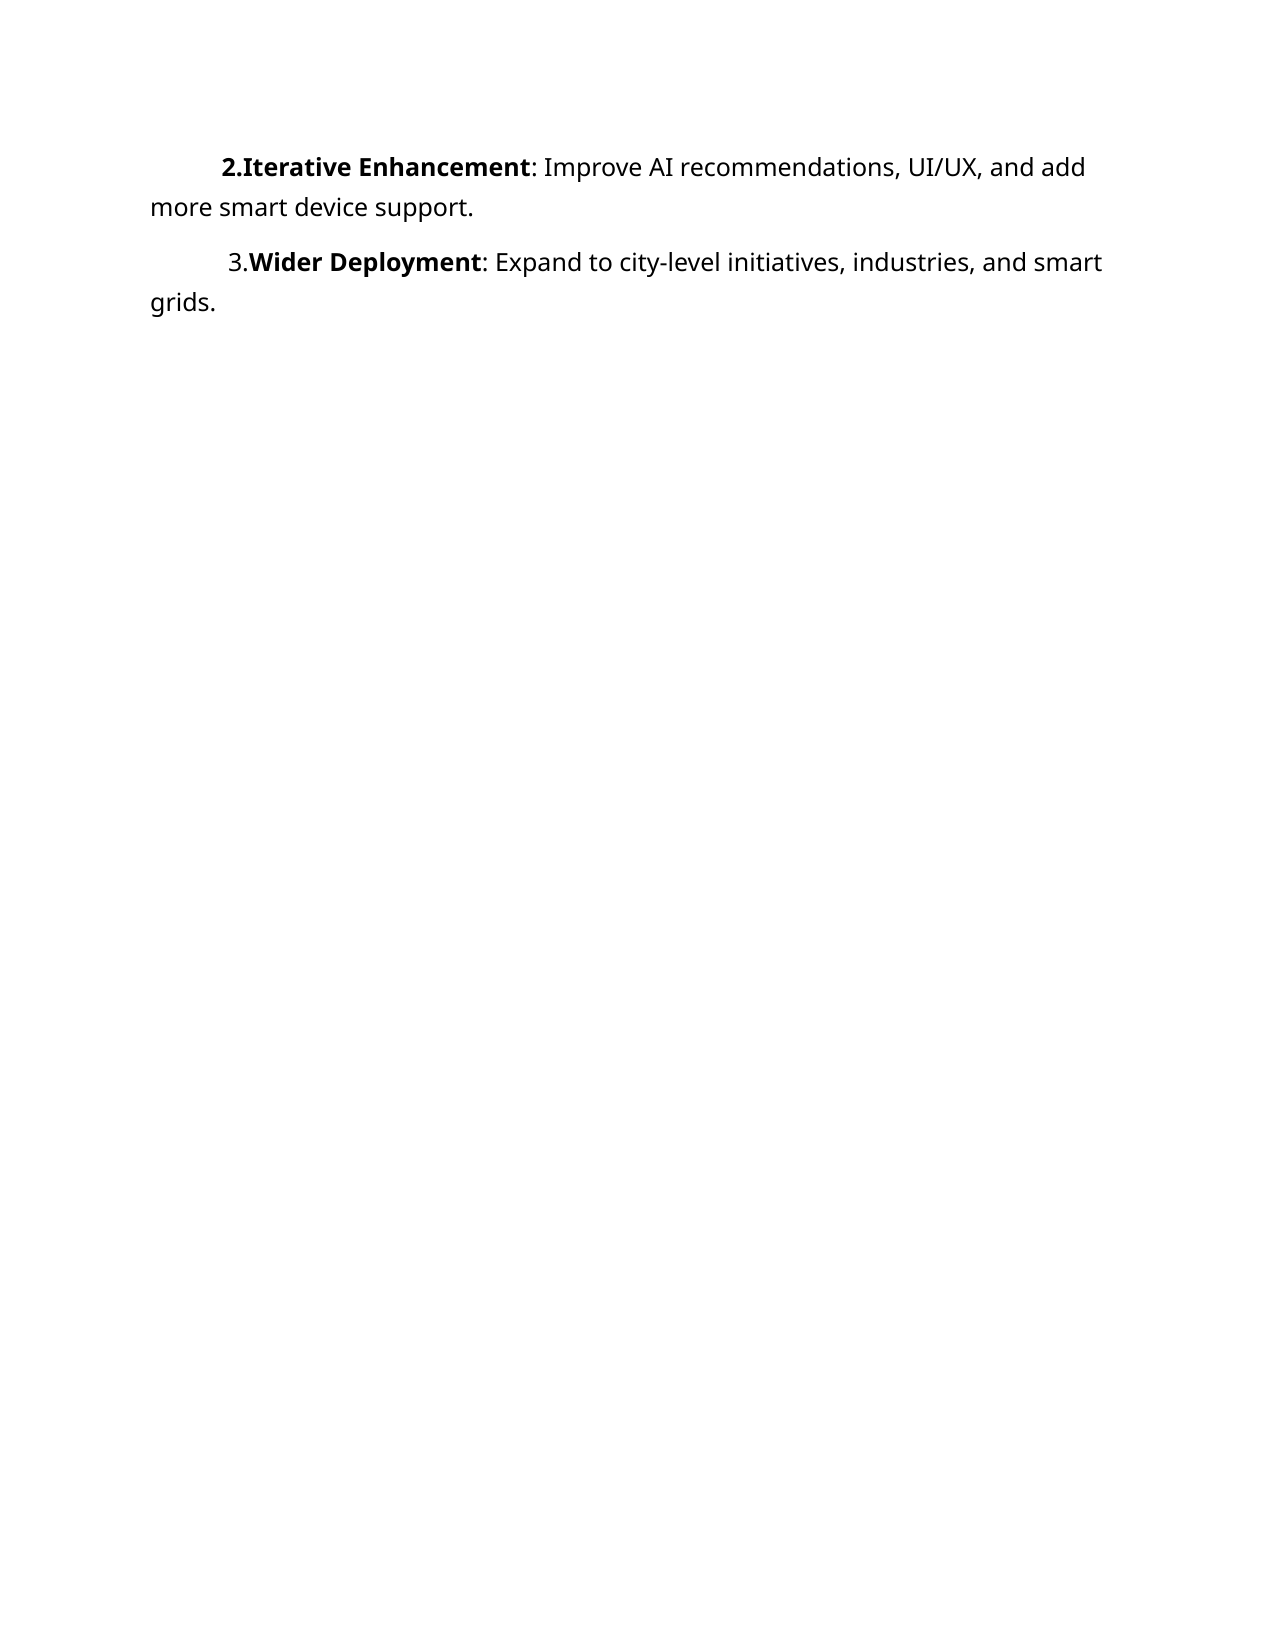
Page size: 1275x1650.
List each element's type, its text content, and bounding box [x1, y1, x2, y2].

text 3.Wider Deployment: Expand to city-level initiatives, industries, and smart grids. [150, 245, 1125, 318]
text 2.Iterative Enhancement: Improve AI recommendations, UI/UX, and add more smart device support. [150, 150, 1125, 223]
